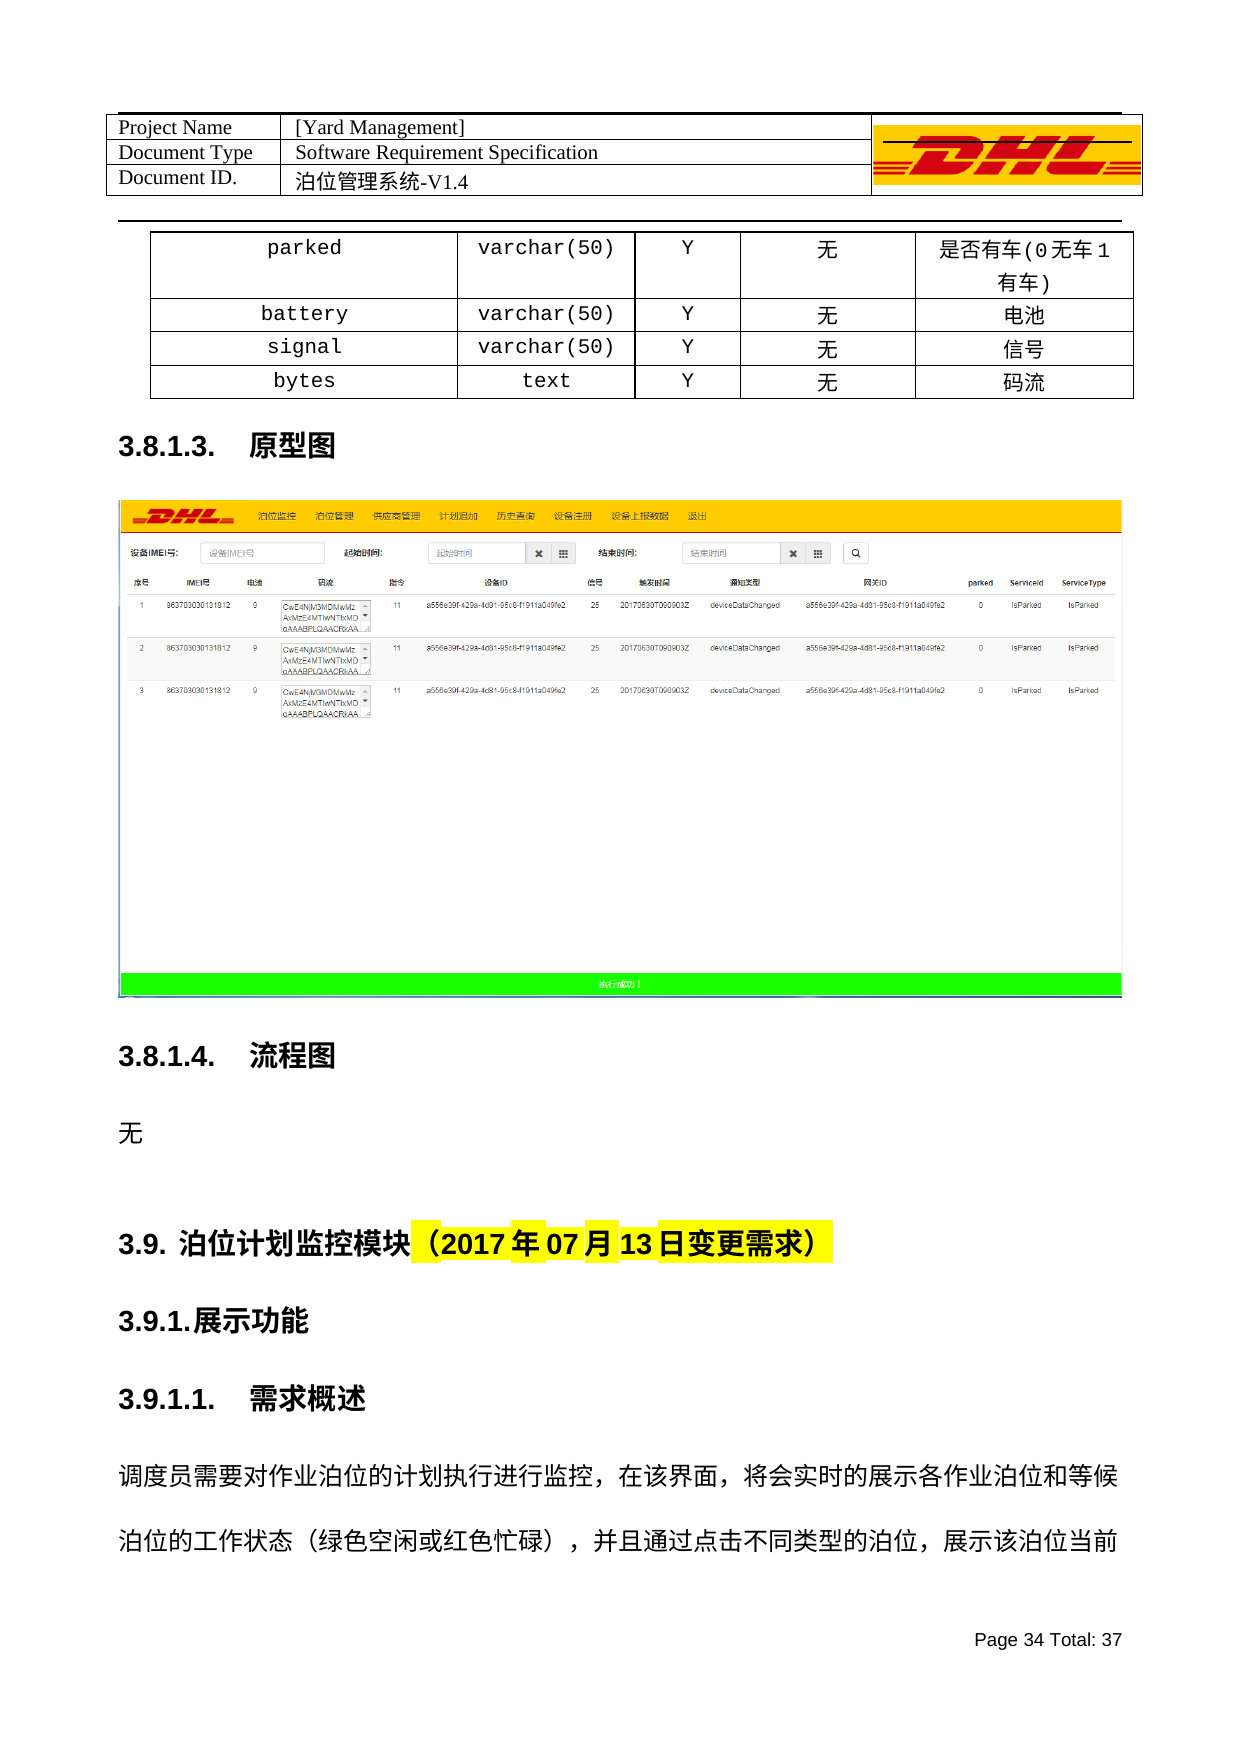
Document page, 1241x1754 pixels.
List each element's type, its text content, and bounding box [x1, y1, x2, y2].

subtitle 流程图 [118, 1022, 1122, 1087]
text 无 [118, 1099, 1122, 1164]
table_cell 无 [741, 233, 915, 297]
table_cell text [458, 366, 634, 398]
table_cell signal [151, 332, 457, 364]
subtitle 泊位计划监控模块（2017年07月13日变更需求） [118, 1209, 1122, 1274]
table_cell 无 [741, 332, 915, 364]
table_cell Y [636, 366, 740, 398]
table_cell Y [636, 233, 740, 297]
table_cell 无 [741, 299, 915, 331]
table_cell varchar(50) [458, 299, 634, 331]
picture [873, 125, 1141, 185]
table_cell varchar(50) [458, 332, 634, 364]
table_cell 是否有车(0无车1有车) [916, 233, 1133, 297]
table_cell 无 [741, 366, 915, 398]
table_cell Y [636, 332, 740, 364]
table_cell varchar(50) [458, 233, 634, 297]
table_cell Y [636, 299, 740, 331]
subtitle 需求概述 [118, 1364, 1122, 1429]
table_cell 信号 [916, 332, 1133, 364]
text 调度员需要对作业泊位的计划执行进行监控，在该界面，将会实时的展示各作业泊位和等候泊位的工作状态（绿色空闲或红色忙碌），并且通过点击不同类型的泊位，展示该泊位当前的计划车辆信息。 [118, 1442, 1122, 1572]
subtitle 展示功能 [118, 1287, 1122, 1352]
table_cell parked [151, 233, 457, 297]
table_cell 码流 [916, 366, 1133, 398]
picture [118, 500, 1123, 998]
table_cell 电池 [916, 299, 1133, 331]
table_cell battery [151, 299, 457, 331]
subtitle 原型图 [118, 412, 1122, 477]
table_cell bytes [151, 366, 457, 398]
